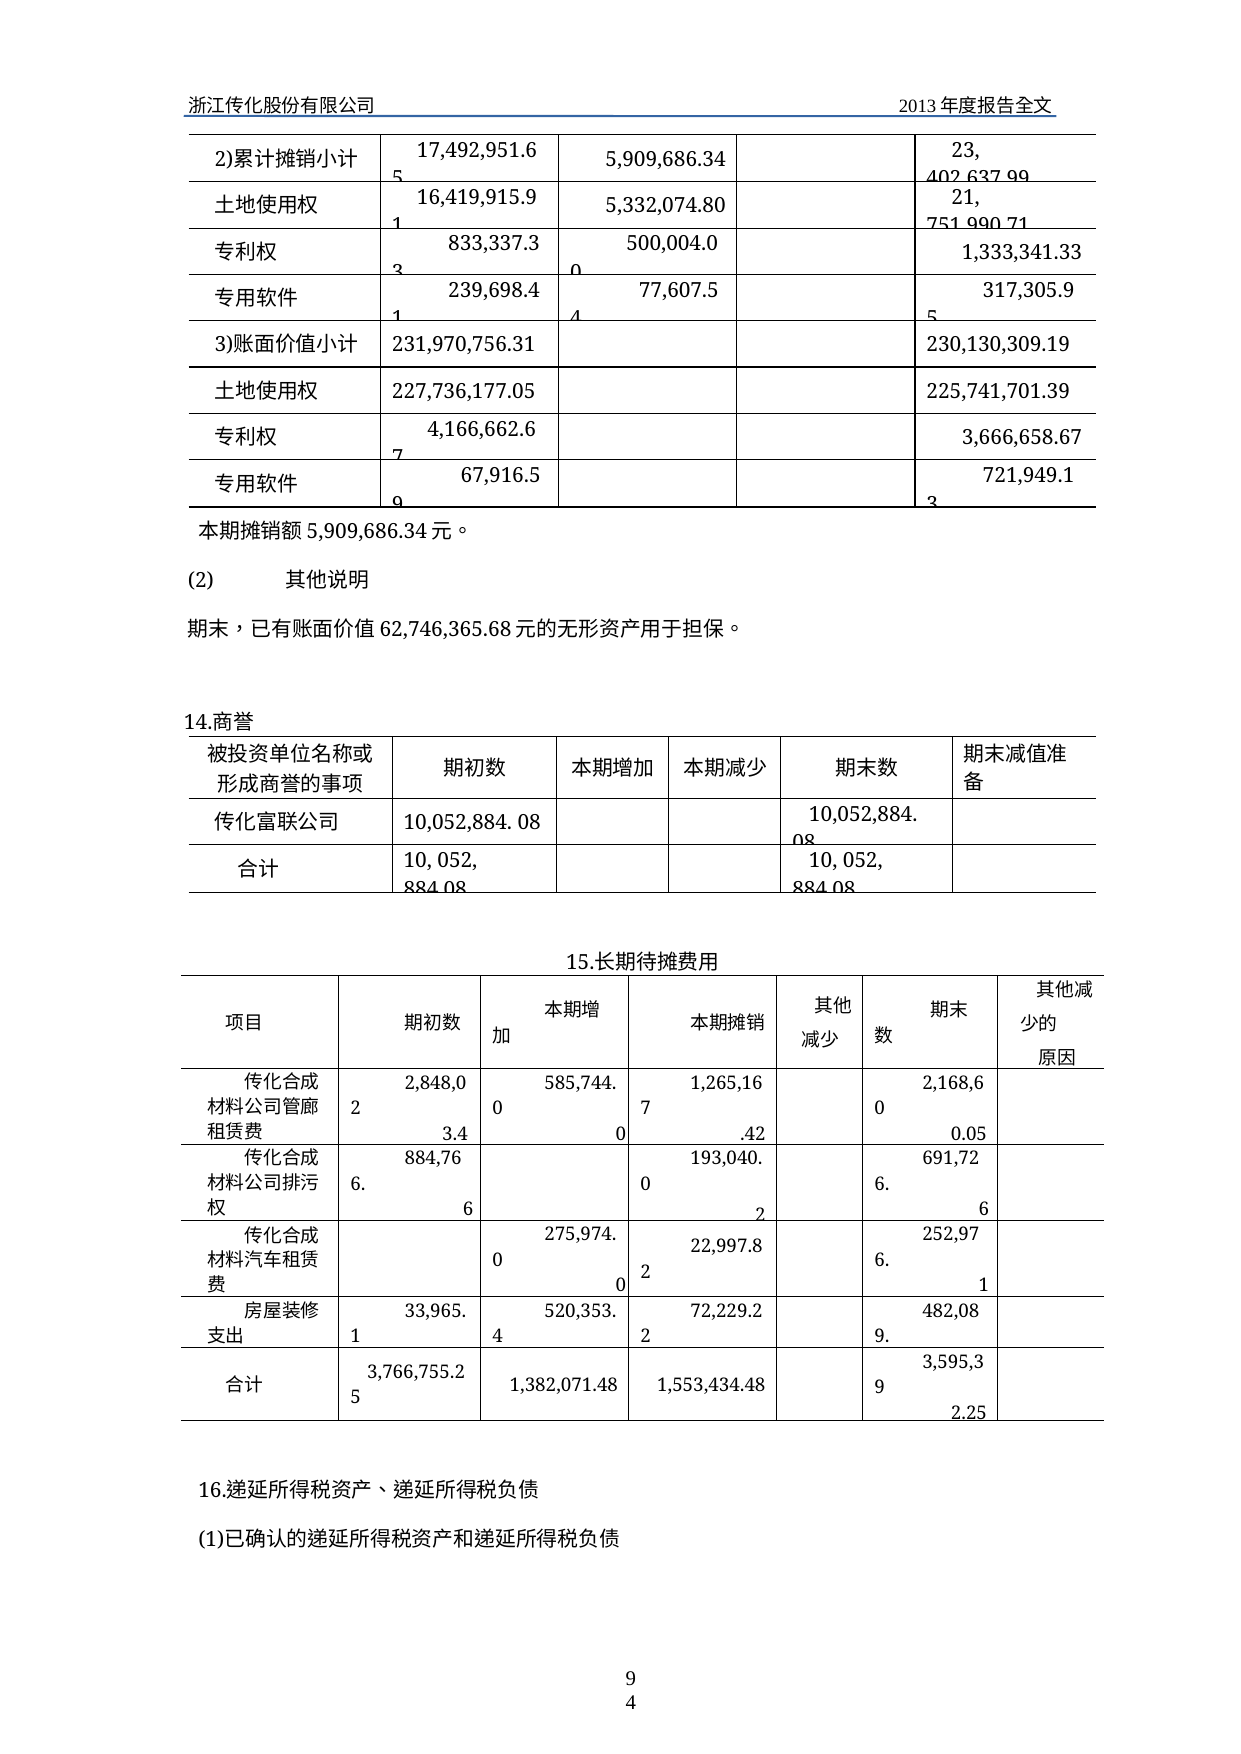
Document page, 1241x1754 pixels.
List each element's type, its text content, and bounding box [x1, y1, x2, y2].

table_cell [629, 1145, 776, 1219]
text 本期摊销额5,909,686.34元。 [136, 516, 1149, 544]
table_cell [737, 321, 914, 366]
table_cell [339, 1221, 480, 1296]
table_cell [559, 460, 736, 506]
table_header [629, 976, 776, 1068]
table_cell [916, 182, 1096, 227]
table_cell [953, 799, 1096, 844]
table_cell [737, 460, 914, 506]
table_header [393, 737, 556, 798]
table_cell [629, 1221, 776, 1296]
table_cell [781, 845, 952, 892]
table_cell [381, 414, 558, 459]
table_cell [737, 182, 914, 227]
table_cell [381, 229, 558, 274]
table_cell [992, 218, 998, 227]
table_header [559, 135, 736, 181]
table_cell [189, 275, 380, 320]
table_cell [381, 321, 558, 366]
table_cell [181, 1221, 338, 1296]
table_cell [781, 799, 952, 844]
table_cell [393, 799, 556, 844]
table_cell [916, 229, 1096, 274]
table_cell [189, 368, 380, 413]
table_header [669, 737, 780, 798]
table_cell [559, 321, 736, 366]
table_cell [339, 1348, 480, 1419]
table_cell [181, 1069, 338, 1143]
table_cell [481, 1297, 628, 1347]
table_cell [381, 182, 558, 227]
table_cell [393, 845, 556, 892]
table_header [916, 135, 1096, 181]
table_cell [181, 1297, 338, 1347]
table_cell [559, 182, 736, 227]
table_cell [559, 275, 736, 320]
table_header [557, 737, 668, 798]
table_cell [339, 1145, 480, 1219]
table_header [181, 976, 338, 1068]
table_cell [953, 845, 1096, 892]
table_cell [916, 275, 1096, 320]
list 其他说明 [136, 565, 1149, 593]
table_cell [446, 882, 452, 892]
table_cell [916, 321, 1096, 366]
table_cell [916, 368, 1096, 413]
text 15.长期待摊费用 [136, 947, 1149, 975]
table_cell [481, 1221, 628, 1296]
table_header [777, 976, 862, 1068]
text 期末，已有账面价值62,746,365.68元的无形资产用于担保。 [136, 614, 1149, 643]
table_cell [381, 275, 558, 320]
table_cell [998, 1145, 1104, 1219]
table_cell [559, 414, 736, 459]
text (1)已确认的递延所得税资产和递延所得税负债 [136, 1524, 1149, 1552]
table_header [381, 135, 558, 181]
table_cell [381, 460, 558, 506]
text 14.商誉 [184, 707, 1149, 736]
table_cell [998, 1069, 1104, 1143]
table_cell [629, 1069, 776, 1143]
text 16.递延所得税资产、递延所得税负债 [136, 1475, 1149, 1503]
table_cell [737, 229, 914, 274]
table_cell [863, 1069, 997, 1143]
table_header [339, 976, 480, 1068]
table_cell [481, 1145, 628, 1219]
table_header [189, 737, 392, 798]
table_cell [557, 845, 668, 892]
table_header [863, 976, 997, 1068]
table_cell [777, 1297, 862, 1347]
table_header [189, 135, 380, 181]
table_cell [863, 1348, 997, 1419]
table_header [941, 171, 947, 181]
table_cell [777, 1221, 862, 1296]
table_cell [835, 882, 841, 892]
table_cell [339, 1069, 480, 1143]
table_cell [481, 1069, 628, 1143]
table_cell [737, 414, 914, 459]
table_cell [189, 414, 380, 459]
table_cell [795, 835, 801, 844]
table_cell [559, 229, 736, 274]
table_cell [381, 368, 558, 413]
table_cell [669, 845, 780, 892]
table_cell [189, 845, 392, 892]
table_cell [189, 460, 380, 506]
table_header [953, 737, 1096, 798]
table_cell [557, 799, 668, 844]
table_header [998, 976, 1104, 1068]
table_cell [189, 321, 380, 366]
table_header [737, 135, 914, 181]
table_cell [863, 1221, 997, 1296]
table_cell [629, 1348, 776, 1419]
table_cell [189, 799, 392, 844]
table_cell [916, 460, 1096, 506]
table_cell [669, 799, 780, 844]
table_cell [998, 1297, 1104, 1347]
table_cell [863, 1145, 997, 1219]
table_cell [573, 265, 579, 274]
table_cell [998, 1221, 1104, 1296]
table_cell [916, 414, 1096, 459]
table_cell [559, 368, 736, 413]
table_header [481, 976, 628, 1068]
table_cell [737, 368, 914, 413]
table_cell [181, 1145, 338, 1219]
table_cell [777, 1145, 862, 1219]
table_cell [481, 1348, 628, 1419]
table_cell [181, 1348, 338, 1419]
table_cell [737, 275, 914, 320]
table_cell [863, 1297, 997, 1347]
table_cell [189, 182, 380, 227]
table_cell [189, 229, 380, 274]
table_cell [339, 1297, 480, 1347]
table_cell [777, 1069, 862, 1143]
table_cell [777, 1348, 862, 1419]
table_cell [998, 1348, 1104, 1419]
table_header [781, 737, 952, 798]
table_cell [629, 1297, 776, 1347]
